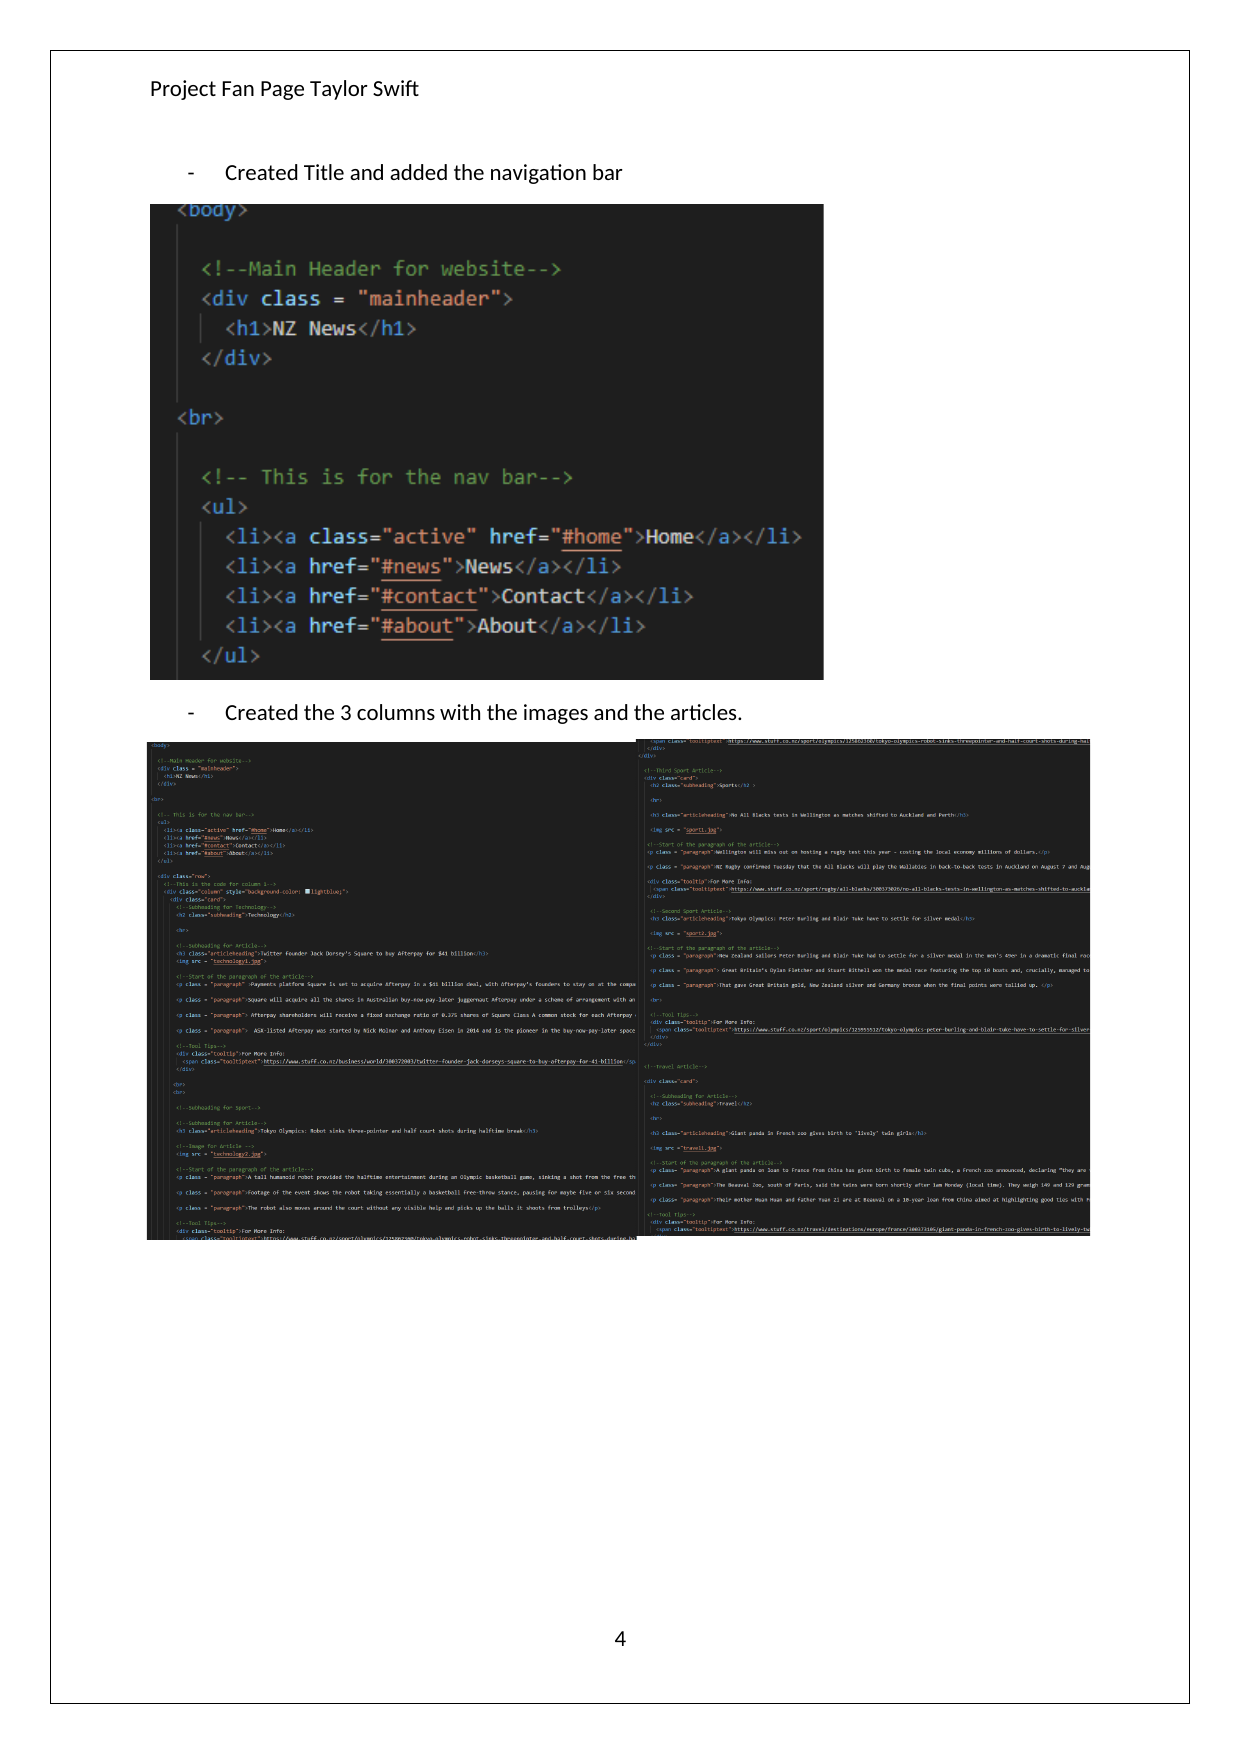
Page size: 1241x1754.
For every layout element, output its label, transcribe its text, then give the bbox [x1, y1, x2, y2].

picture [150, 204, 824, 680]
list Created Title and added the navigation bar [187, 158, 1090, 186]
picture [146, 739, 1091, 1240]
list Created the 3 columns with the images and the articles. [187, 698, 1090, 727]
